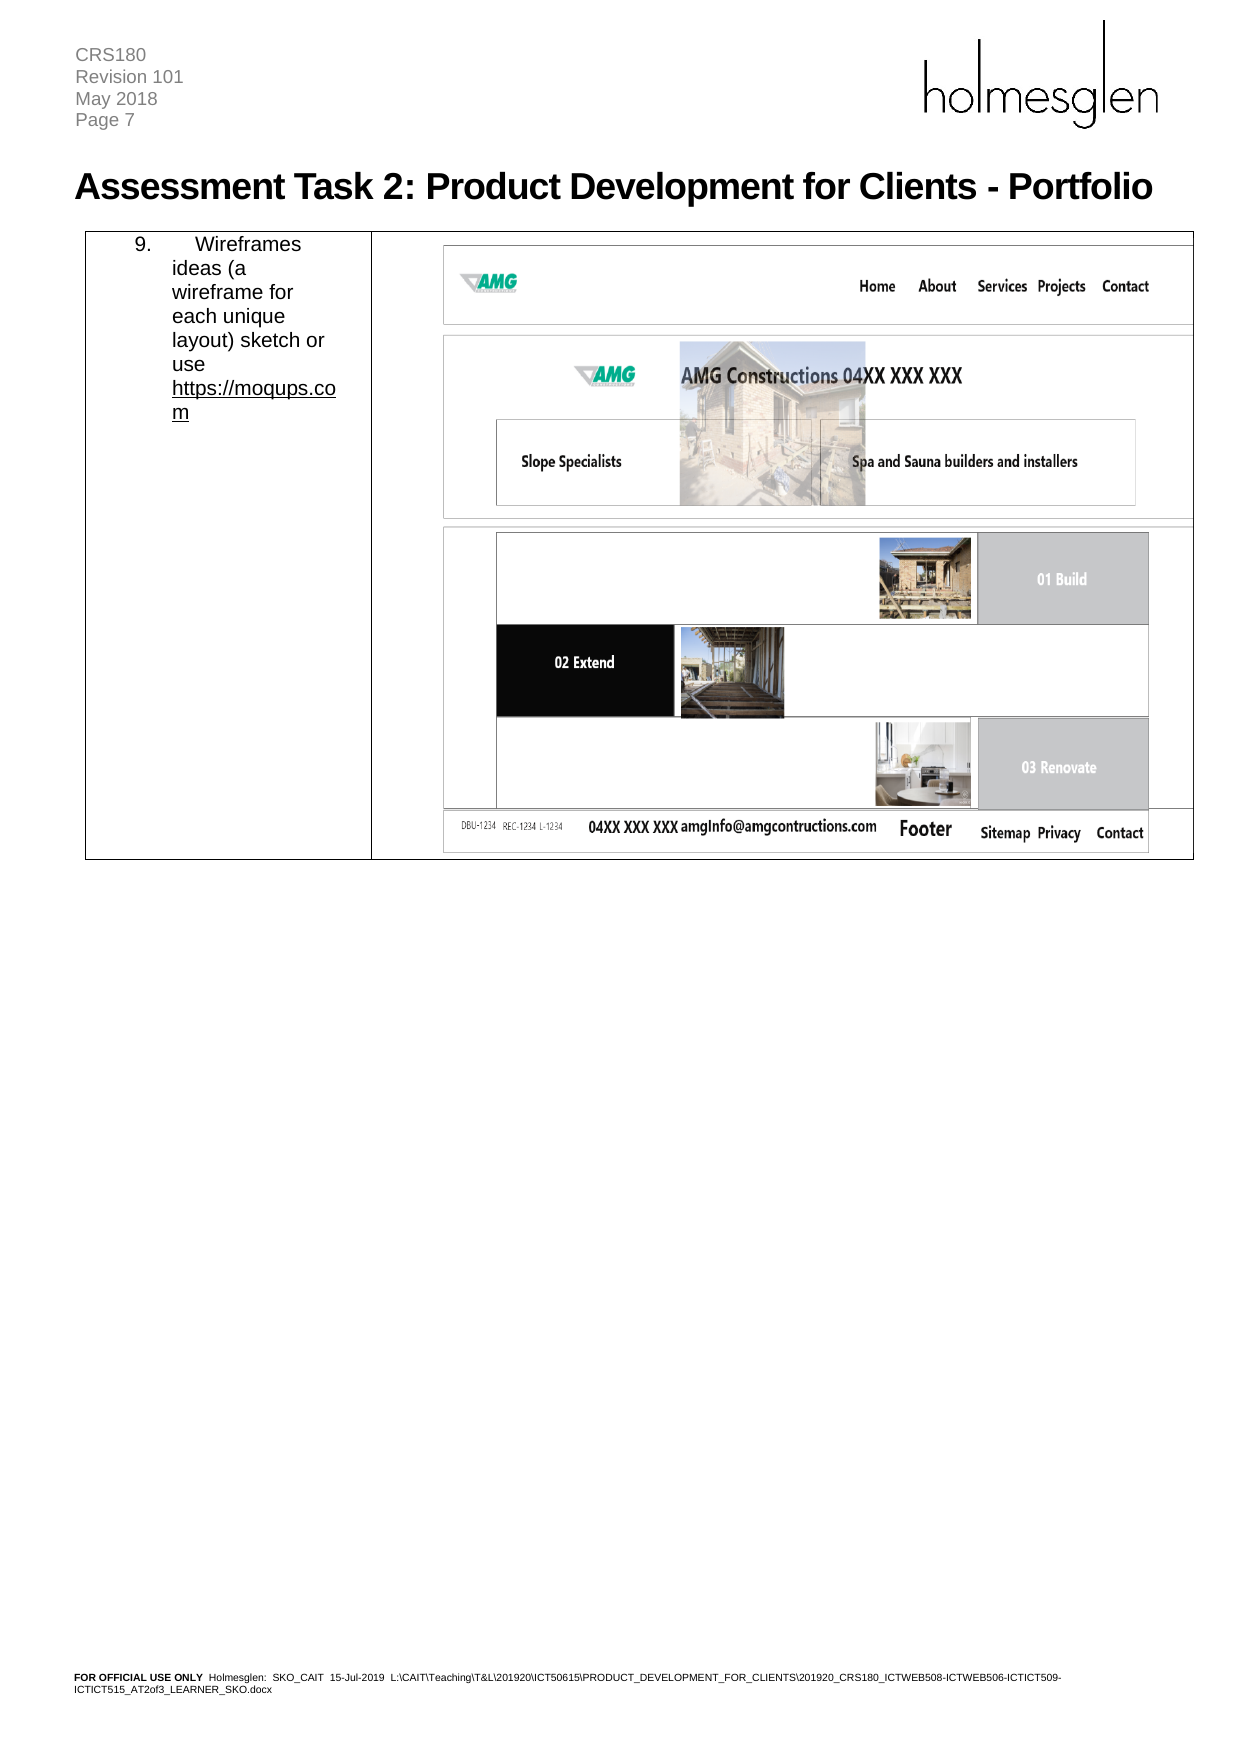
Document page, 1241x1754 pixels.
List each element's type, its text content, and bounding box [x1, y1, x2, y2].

picture [383, 238, 1194, 853]
table_cell [372, 232, 1193, 859]
picture [902, 20, 1158, 152]
table_cell Wireframes ideas (a wireframe for each unique layout) sketch or use https://moqups.com [86, 232, 371, 859]
